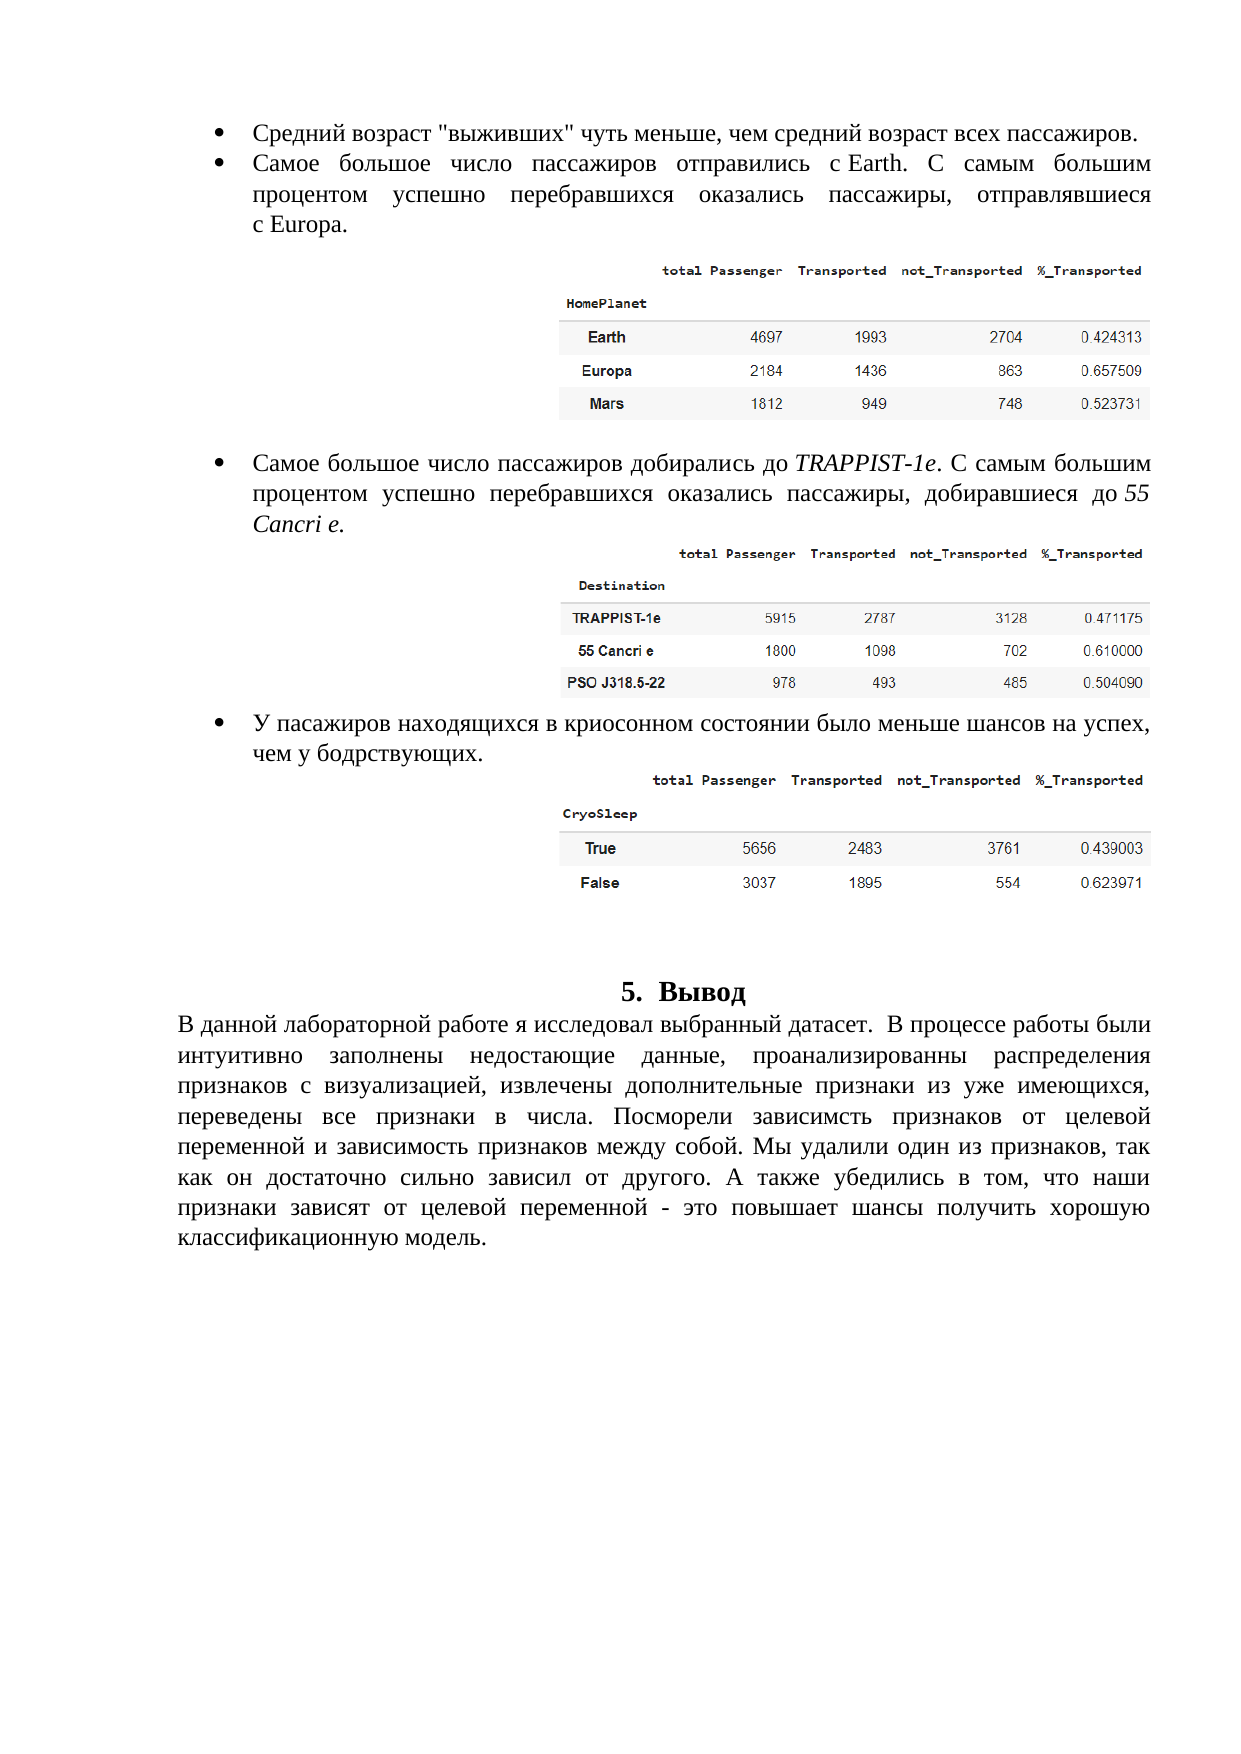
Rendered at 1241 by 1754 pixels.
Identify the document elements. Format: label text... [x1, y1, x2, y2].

list Самое большое число пассажиров отправились с Earth. С самым большим процентом успешно перебравшихся оказались пассажиры, отправлявшиеся с Europa. [215, 148, 1152, 238]
list Самое большое число пассажиров добирались до TRAPPIST-1e. С самым большим процентом успешно перебравшихся оказались пассажиры, добиравшиеся до 55 Cancri e. [215, 448, 1152, 538]
picture [556, 256, 1152, 430]
list У пасажиров находящихся в криосонном состоянии было меньше шансов на успех, чем у бодрствующих. [215, 708, 1152, 767]
picture [560, 539, 1152, 707]
list Средний возраст "выживших" чуть меньше, чем средний возраст всех пассажиров. [215, 118, 1152, 147]
picture [559, 768, 1152, 909]
text В данной лабораторной работе я исследовал выбранный датасет. В процессе работы были интуитивно заполнены недостающие данные, проанализированны распределения признаков с визуализацией, извлечены дополнительные признаки из уже имеющихся, переведены все признаки в числа. Посморели зависимсть признаков от целевой переменной и зависимость признаков между собой. Мы удалили один из признаков, так как он достаточно сильно зависил от другого. А также убедились в том, что наши признаки зависят от целевой переменной - это повышает шансы получить хорошую классификационную модель. [177, 1009, 1152, 1251]
list Вывод [215, 974, 1152, 1008]
